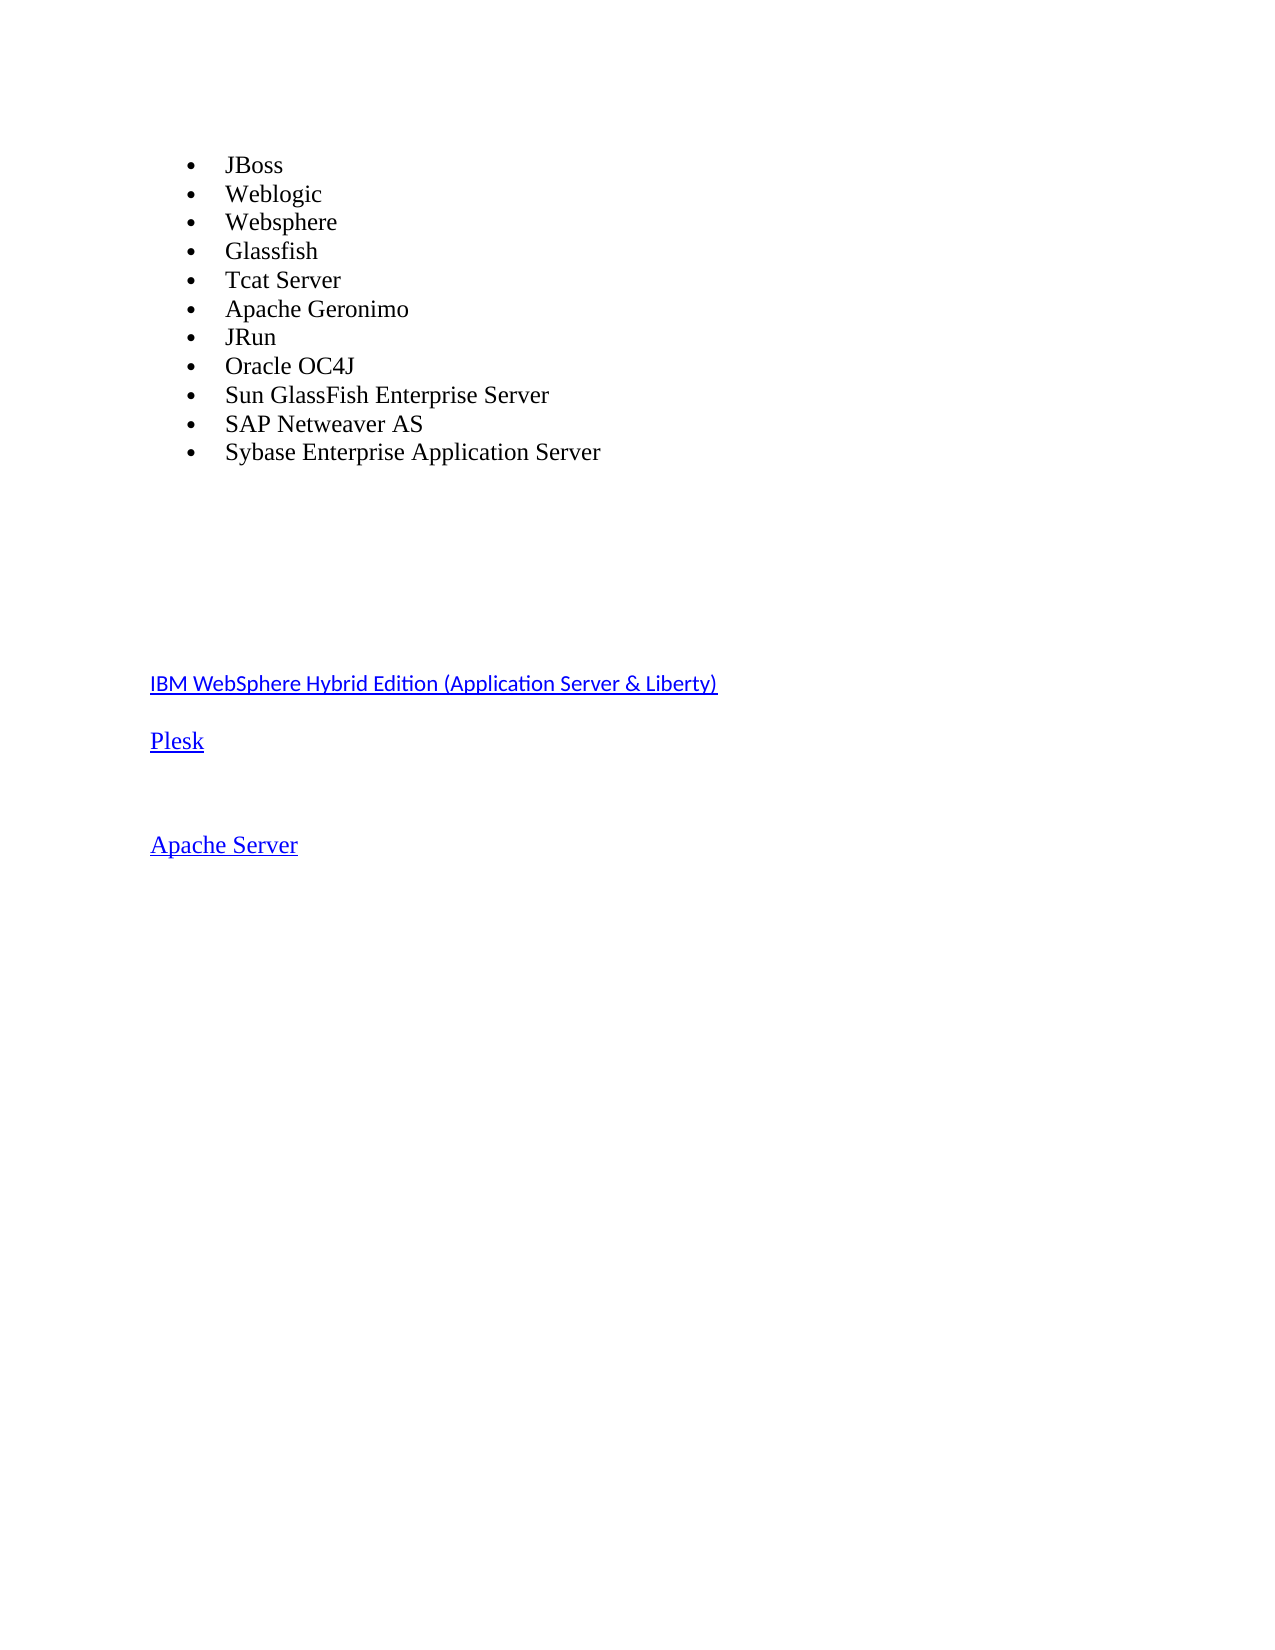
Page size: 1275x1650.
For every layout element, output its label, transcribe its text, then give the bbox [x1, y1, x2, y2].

list Apache Geronimo [187, 294, 1125, 322]
list Weblogic [187, 179, 1125, 207]
list Tcat Server [187, 265, 1125, 294]
list JRun [187, 322, 1125, 351]
text IBM WebSphere Hybrid Edition (Application Server & Liberty) [150, 669, 1125, 697]
text Plesk [150, 726, 1125, 755]
list Websphere [187, 207, 1125, 236]
list SAP Netweaver AS [187, 409, 1125, 437]
list Sybase Enterprise Application Server [187, 437, 1125, 466]
text Apache Server [150, 830, 1125, 859]
list Sun GlassFish Enterprise Server [187, 380, 1125, 409]
list JBoss [187, 150, 1125, 179]
list Oracle OC4J [187, 351, 1125, 380]
list Glassfish [187, 236, 1125, 265]
